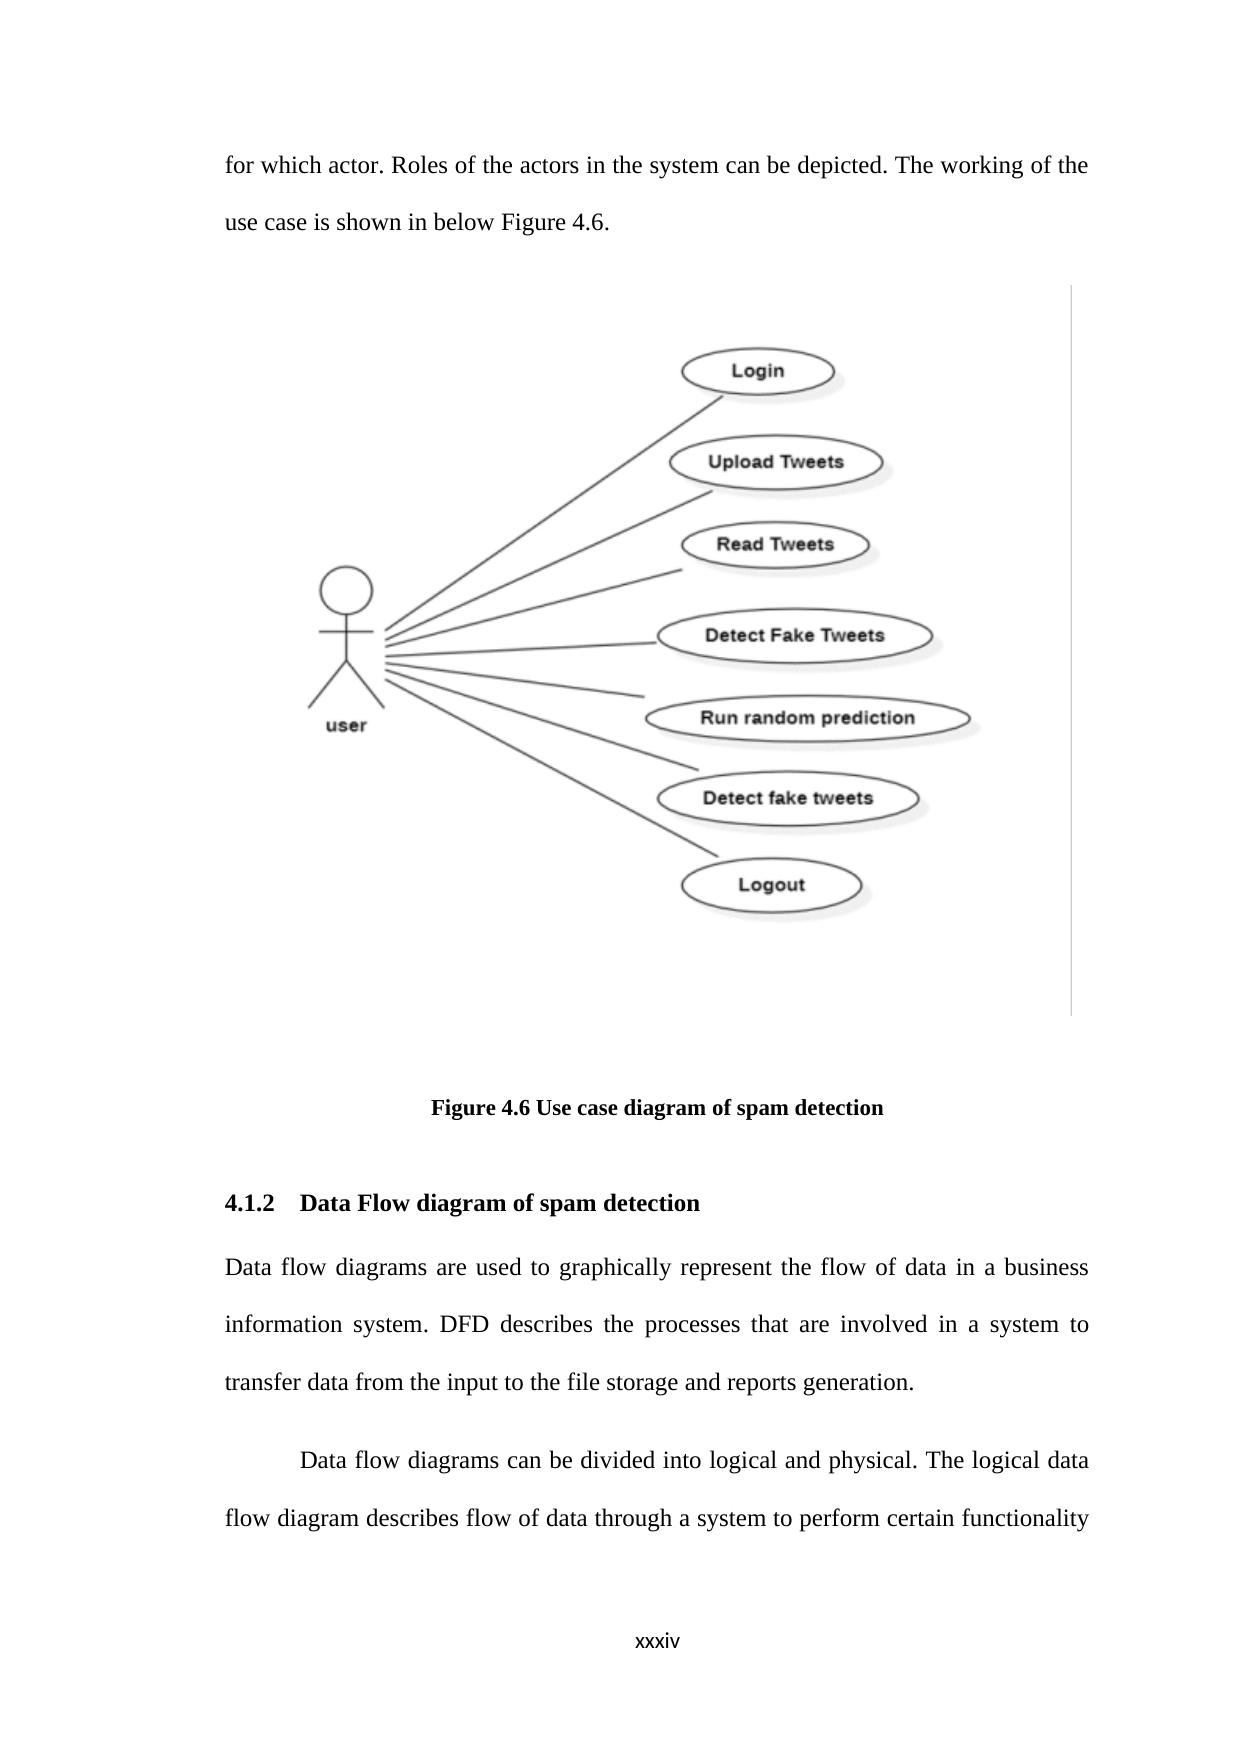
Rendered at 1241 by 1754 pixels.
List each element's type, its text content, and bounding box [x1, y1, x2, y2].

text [224, 1445, 1090, 1531]
subtitle Data Flow diagram of spam detection [224, 1188, 1090, 1217]
text Data flow diagrams are used to graphically represent the flow of data in a business information system. DFD describes the processes that are involved in a system to transfer data from the input to the file storage and reports generation. [224, 1252, 1090, 1396]
picture [242, 285, 1073, 1016]
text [224, 150, 1090, 236]
